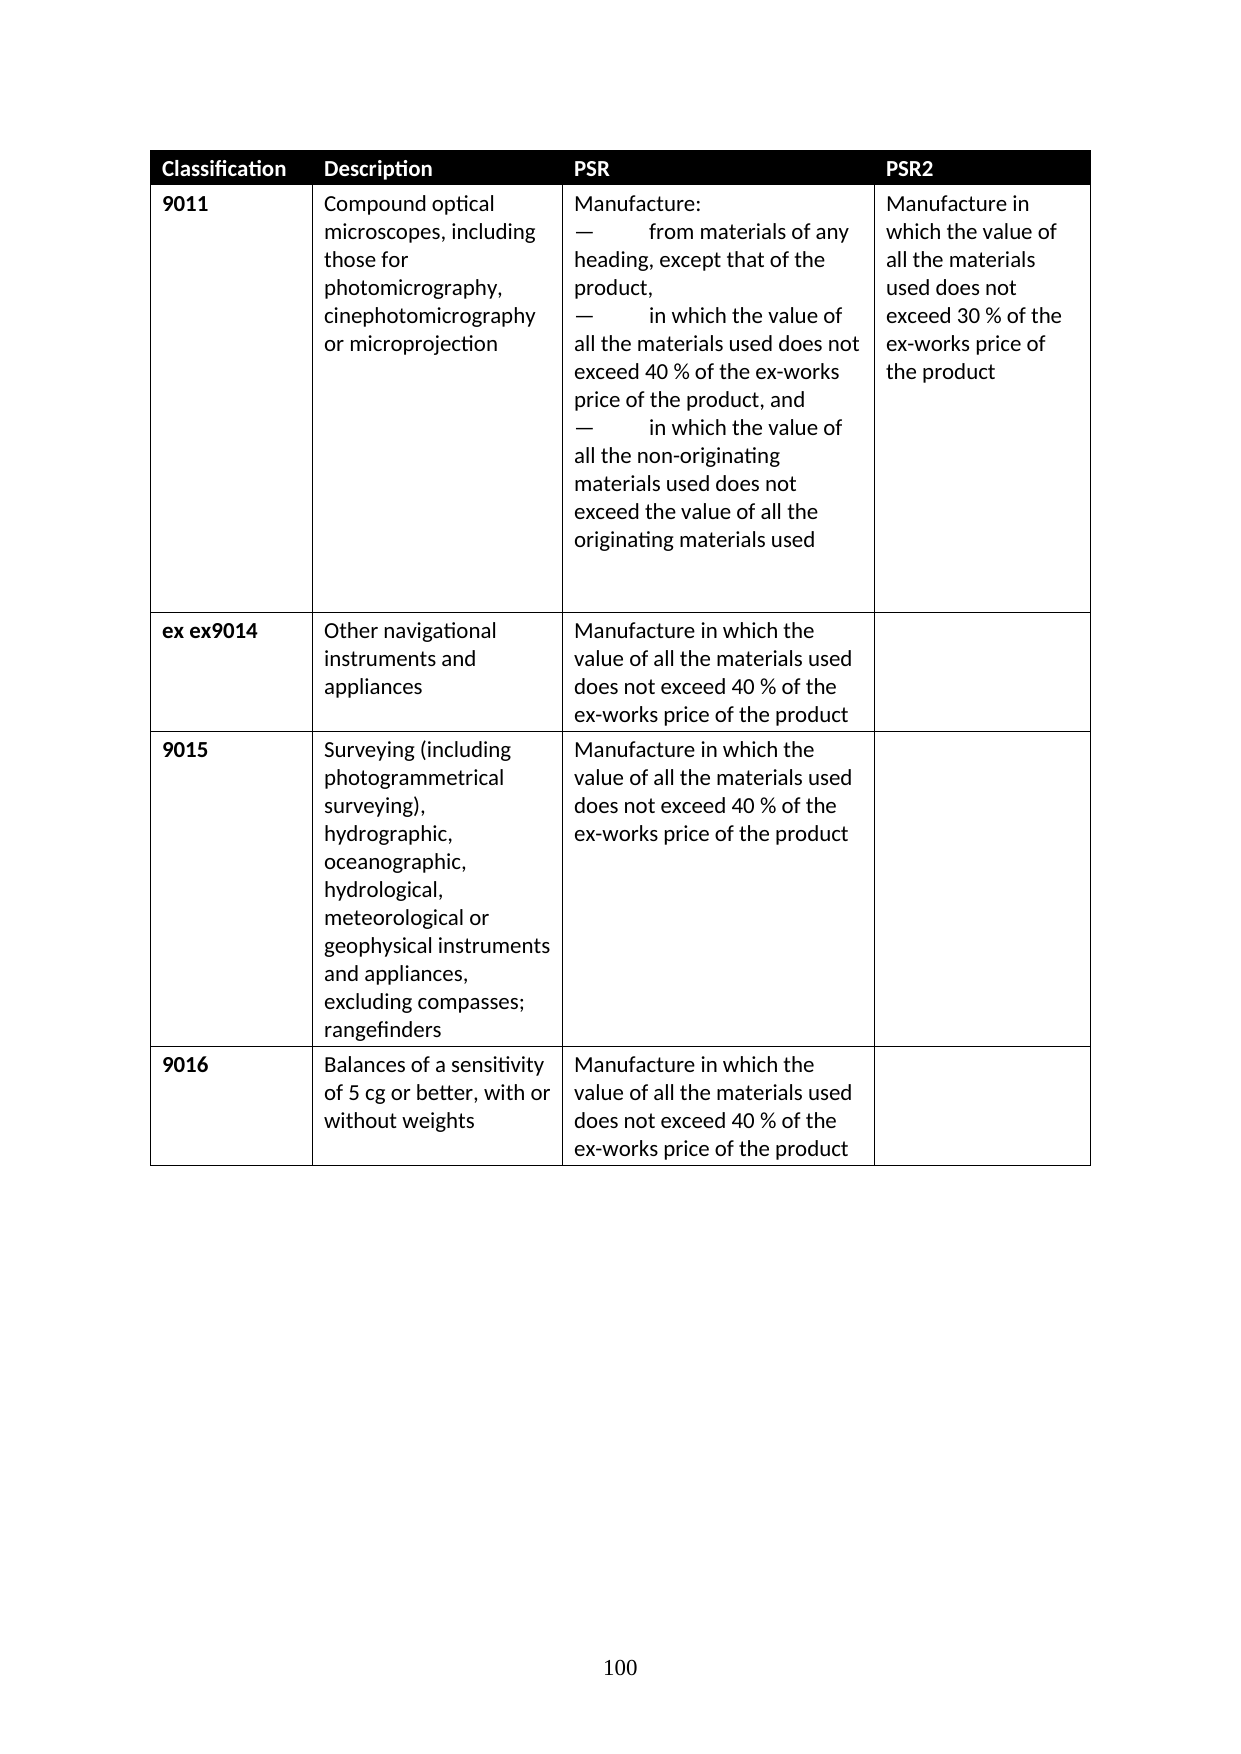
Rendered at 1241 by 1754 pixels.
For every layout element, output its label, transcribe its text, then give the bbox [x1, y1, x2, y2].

table_cell Compound optical microscopes, including those for photomicrography, cinephotomicrography or microprojection [313, 185, 562, 612]
table_header PSR2 [875, 151, 1090, 185]
table_cell Manufacture in which the value of all the materials used does not exceed 40 % of the ex-works price of the product [563, 613, 874, 731]
table_cell [875, 613, 1090, 731]
table_header Classification [151, 151, 312, 185]
table_cell Other navigational instruments and appliances [313, 613, 562, 731]
table_cell Manufacture in which the value of all the materials used does not exceed 40 % of the ex-works price of the product [563, 732, 874, 1046]
table_cell [875, 1047, 1090, 1165]
table_header Description [313, 151, 562, 185]
table_cell 9011 [151, 185, 312, 612]
table_cell 9015 [151, 732, 312, 1046]
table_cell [563, 185, 874, 612]
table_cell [875, 185, 1090, 612]
table_header PSR [563, 151, 874, 185]
table_cell Manufacture in which the value of all the materials used does not exceed 40 % of the ex-works price of the product [563, 1047, 874, 1165]
table_cell ex ex9014 [151, 613, 312, 731]
table_cell Surveying (including photogrammetrical surveying), hydrographic, oceanographic, hydrological, meteorological or geophysical instruments and appliances, excluding compasses; rangefinders [313, 732, 562, 1046]
table_cell Balances of a sensitivity of 5 cg or better, with or without weights [313, 1047, 562, 1165]
table_cell [875, 732, 1090, 1046]
table_cell 9016 [151, 1047, 312, 1165]
